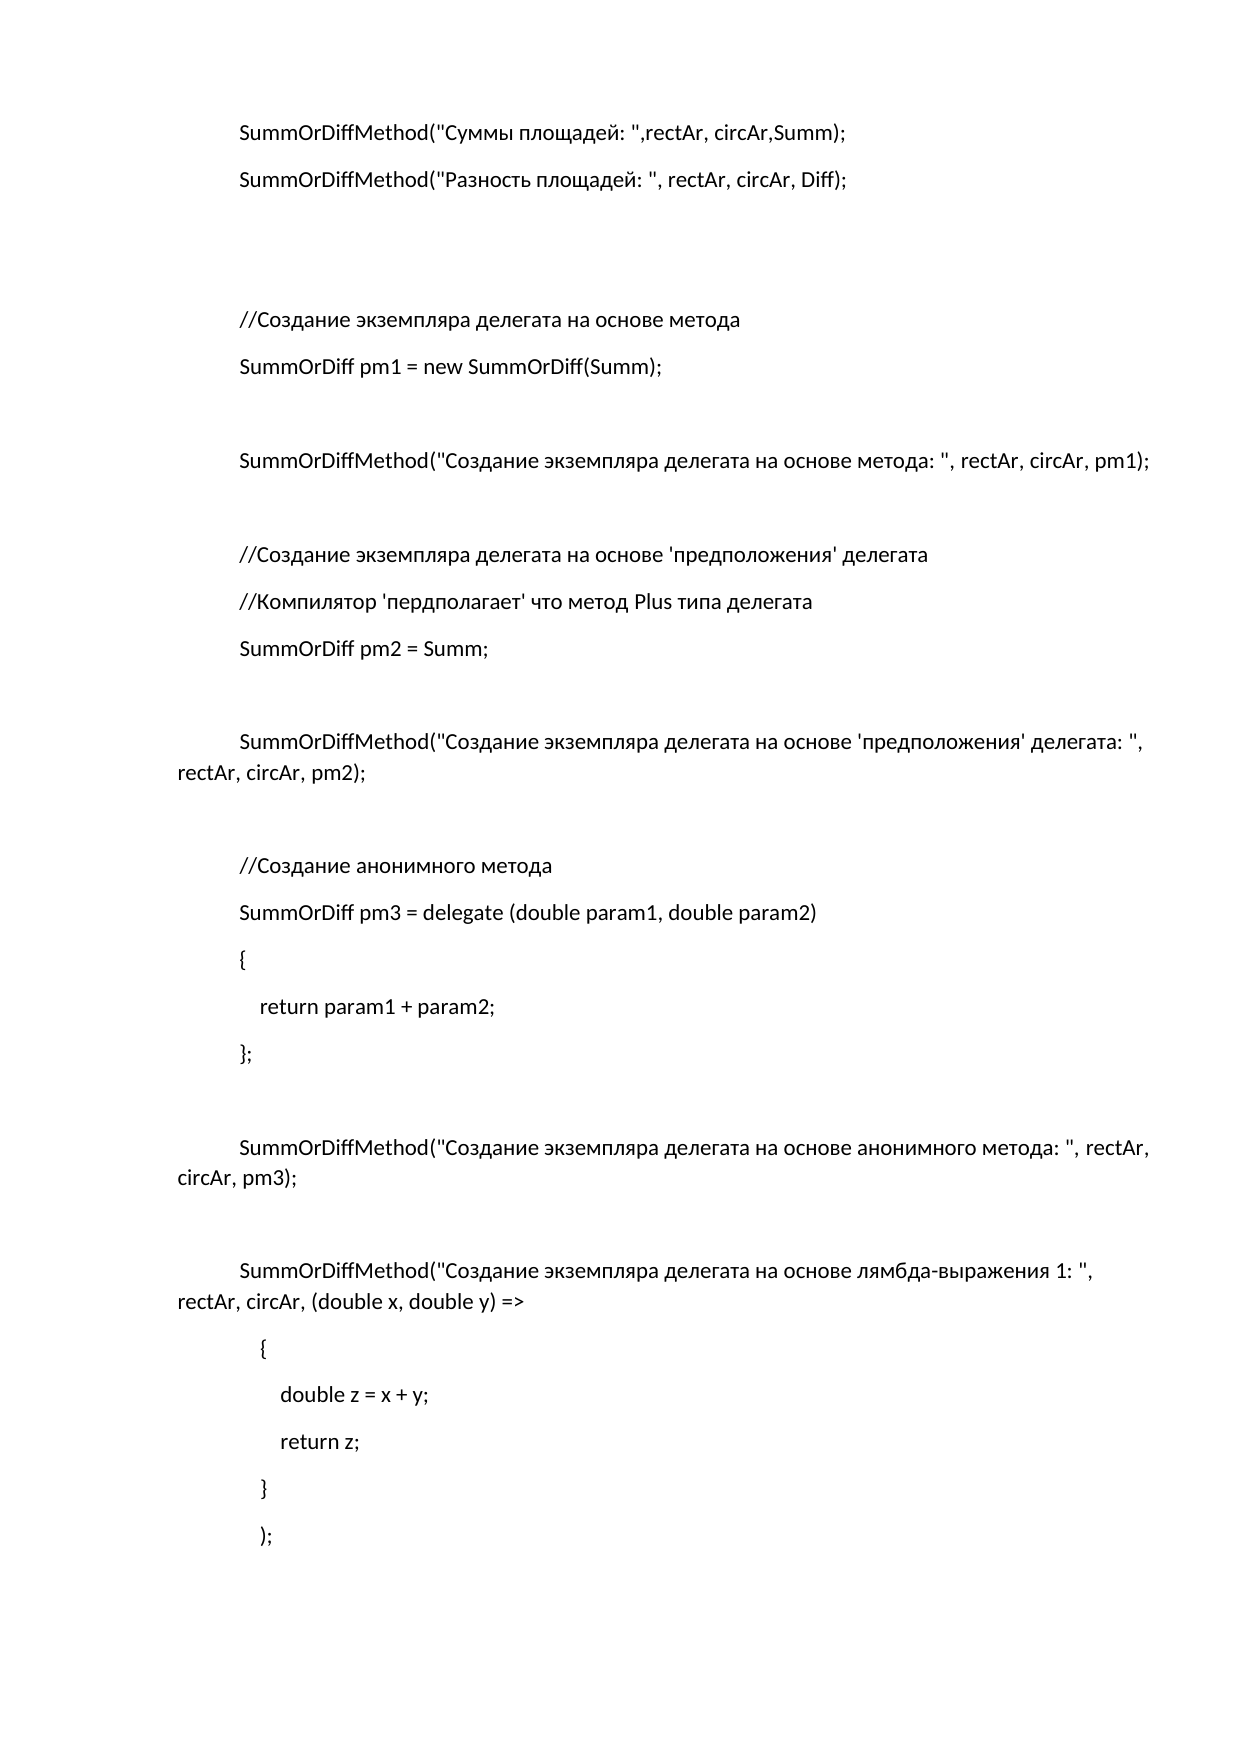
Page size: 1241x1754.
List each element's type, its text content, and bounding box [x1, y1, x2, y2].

text ); [177, 1521, 1152, 1549]
text SummOrDiffMethod("Создание экземпляра делегата на основе анонимного метода: ", rectAr, circAr, pm3); [177, 1133, 1152, 1191]
text SummOrDiffMethod("Создание экземпляра делегата на основе 'предположения' делегата: ", rectAr, circAr, pm2); [177, 727, 1152, 786]
text SummOrDiff pm1 = new SummOrDiff(Summ); [177, 352, 1152, 381]
text SummOrDiffMethod("Создание экземпляра делегата на основе лямбда-выражения 1: ", rectAr, circAr, (double x, double y) => [177, 1257, 1152, 1315]
text SummOrDiff pm3 = delegate (double param1, double param2) [177, 898, 1152, 926]
text //Создание экземпляра делегата на основе 'предположения' делегата [177, 540, 1152, 568]
text SummOrDiffMethod("Создание экземпляра делегата на основе метода: ", rectAr, circAr, pm1); [177, 446, 1152, 474]
text SummOrDiffMethod("Суммы площадей: ",rectAr, circAr,Summ); [177, 118, 1152, 146]
text { [177, 1334, 1152, 1362]
text double z = x + y; [177, 1381, 1152, 1409]
text return z; [177, 1427, 1152, 1456]
text }; [177, 1039, 1152, 1067]
text //Создание экземпляра делегата на основе метода [177, 306, 1152, 334]
text { [177, 945, 1152, 973]
text //Создание анонимного метода [177, 851, 1152, 879]
text //Компилятор 'пердполагает' что метод Plus типа делегата [177, 587, 1152, 615]
text SummOrDiffMethod("Разность площадей: ", rectAr, circAr, Diff); [177, 165, 1152, 193]
text } [177, 1474, 1152, 1502]
text SummOrDiff pm2 = Summ; [177, 634, 1152, 662]
text return param1 + param2; [177, 992, 1152, 1020]
